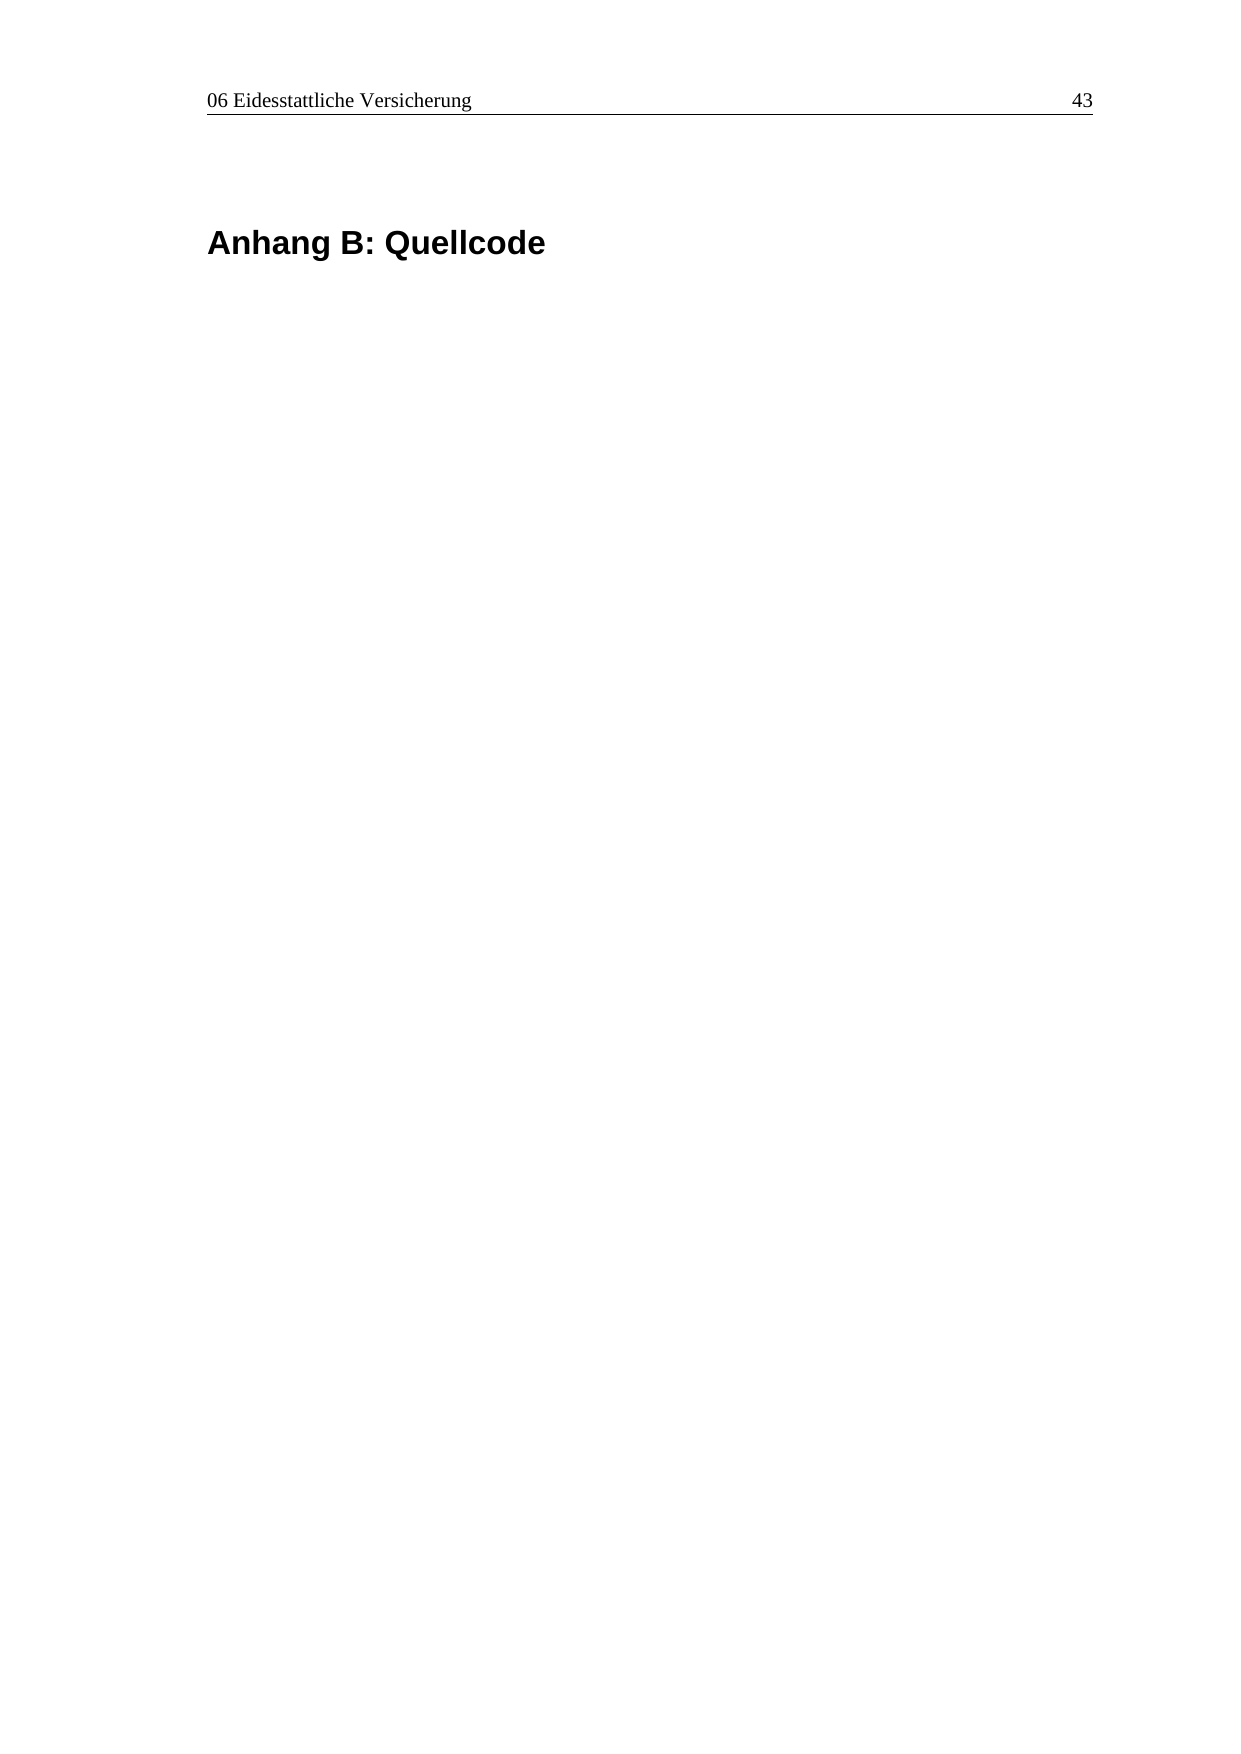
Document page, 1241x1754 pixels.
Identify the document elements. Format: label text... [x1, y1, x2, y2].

subtitle Anhang B: Quellcode [207, 223, 1093, 261]
